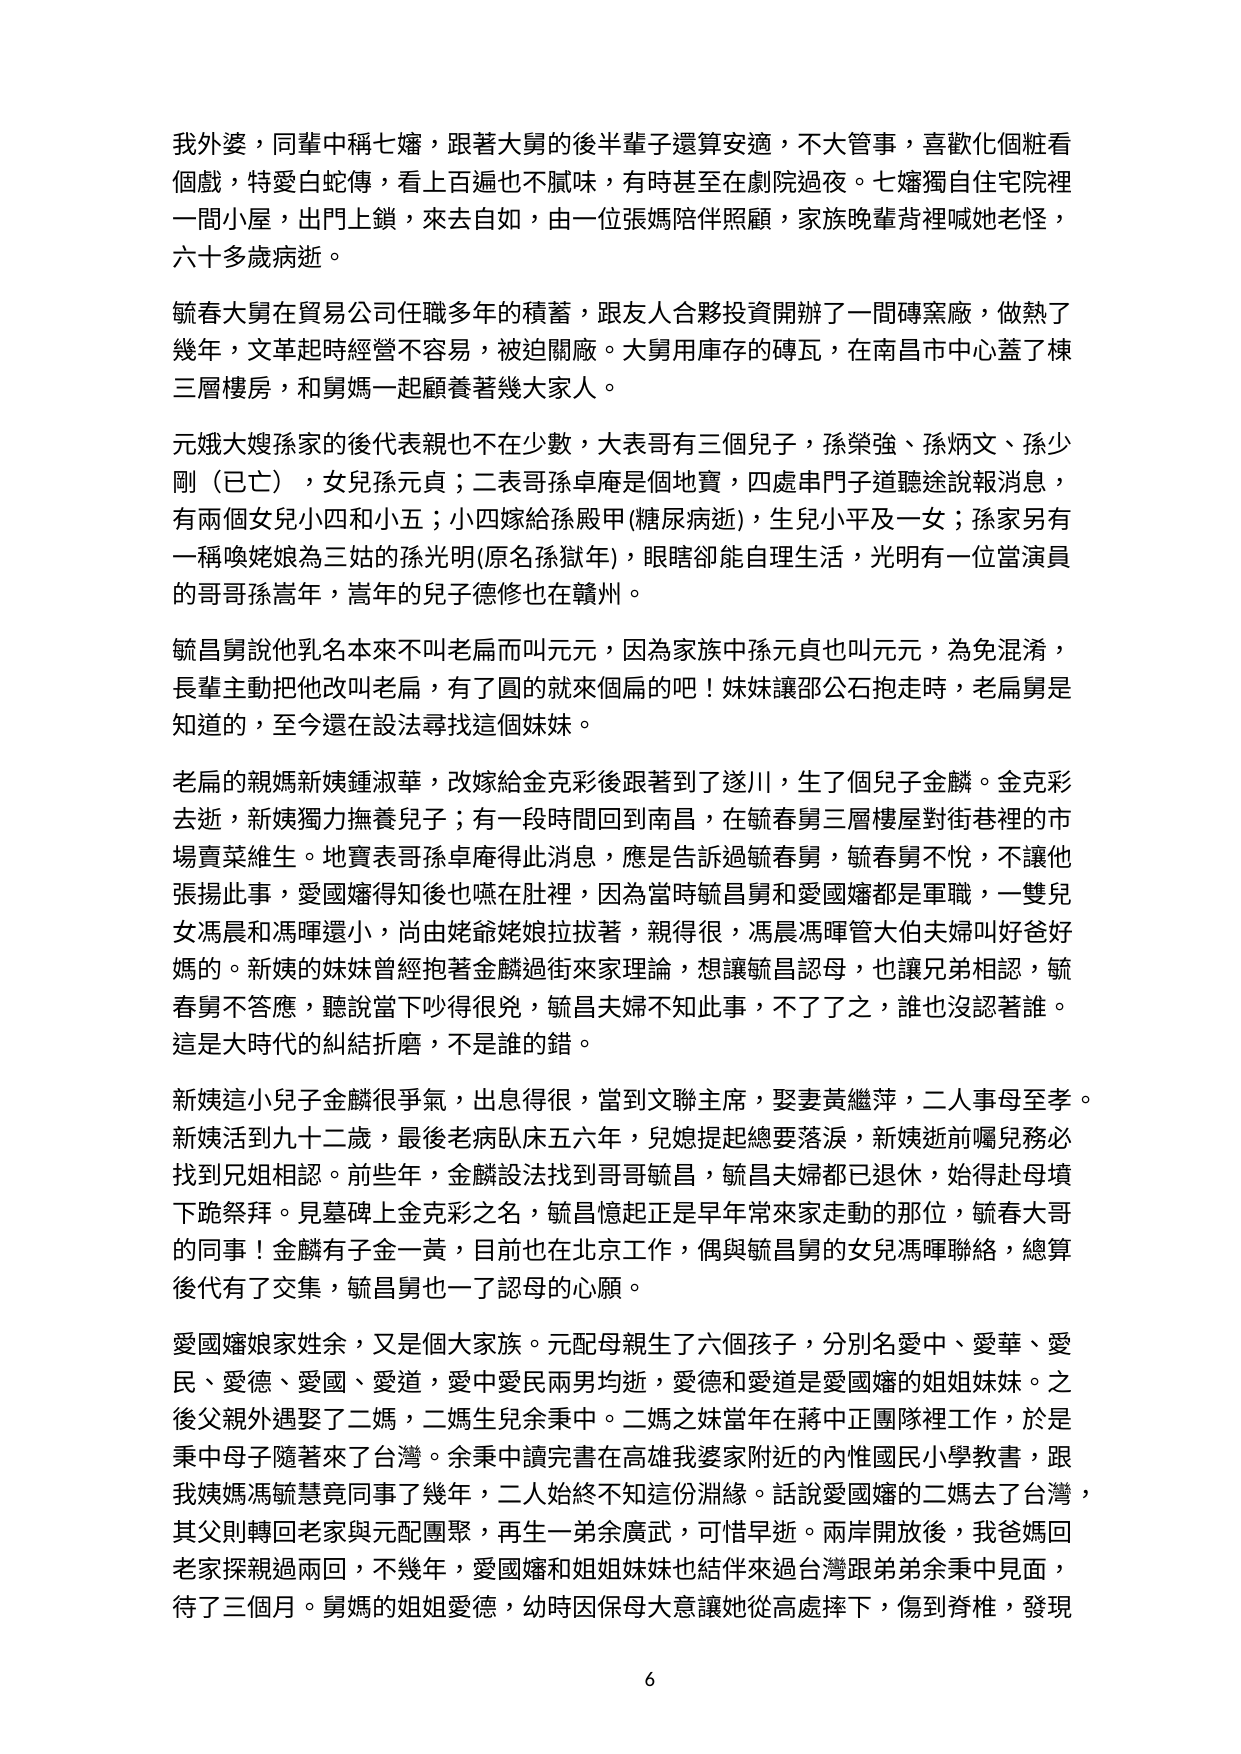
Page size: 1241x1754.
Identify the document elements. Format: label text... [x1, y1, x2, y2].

text 元娥大嫂孫家的後代表親也不在少數，大表哥有三個兒子，孫榮強、孫炳文、孫少剛（已亡），女兒孫元貞；二表哥孫卓庵是個地寶，四處串門子道聽途說報消息，有兩個女兒小四和小五；小四嫁給孫殿甲(糖尿病逝)，生兒小平及一女；孫家另有一稱喚姥娘為三姑的孫光明(原名孫獄年)，眼瞎卻能自理生活，光明有一位當演員的哥哥孫嵩年，嵩年的兒子德修也在贛州。 [172, 424, 1073, 611]
text 毓昌舅說他乳名本來不叫老扁而叫元元，因為家族中孫元貞也叫元元，為免混淆，長輩主動把他改叫老扁，有了圓的就來個扁的吧！妹妹讓邵公石抱走時，老扁舅是知道的，至今還在設法尋找這個妹妹。 [172, 630, 1073, 743]
text 我外婆，同輩中稱七嬸，跟著大舅的後半輩子還算安適，不大管事，喜歡化個粧看個戲，特愛白蛇傳，看上百遍也不膩味，有時甚至在劇院過夜。七嬸獨自住宅院裡一間小屋，出門上鎖，來去自如，由一位張媽陪伴照顧，家族晚輩背裡喊她老怪，六十多歲病逝。 [172, 124, 1073, 274]
text 毓春大舅在貿易公司任職多年的積蓄，跟友人合夥投資開辦了一間磚窯廠，做熱了幾年，文革起時經營不容易，被迫關廠。大舅用庫存的磚瓦，在南昌市中心蓋了棟三層樓房，和舅媽一起顧養著幾大家人。 [172, 293, 1073, 405]
text 新姨這小兒子金麟很爭氣，出息得很，當到文聯主席，娶妻黃繼萍，二人事母至孝。新姨活到九十二歲，最後老病臥床五六年，兒媳提起總要落淚，新姨逝前囑兒務必找到兄姐相認。前些年，金麟設法找到哥哥毓昌，毓昌夫婦都已退休，始得赴母墳下跪祭拜。見墓碑上金克彩之名，毓昌憶起正是早年常來家走動的那位，毓春大哥的同事！金麟有子金一黃，目前也在北京工作，偶與毓昌舅的女兒馮暉聯絡，總算後代有了交集，毓昌舅也一了認母的心願。 [172, 1080, 1073, 1305]
text 老扁的親媽新姨鍾淑華，改嫁給金克彩後跟著到了遂川，生了個兒子金麟。金克彩去逝，新姨獨力撫養兒子；有一段時間回到南昌，在毓春舅三層樓屋對街巷裡的市場賣菜維生。地寶表哥孫卓庵得此消息，應是告訴過毓春舅，毓春舅不悅，不讓他張揚此事，愛國嬸得知後也嚥在肚裡，因為當時毓昌舅和愛國嬸都是軍職，一雙兒女馮晨和馮暉還小，尚由姥爺姥娘拉拔著，親得很，馮晨馮暉管大伯夫婦叫好爸好媽的。新姨的妹妹曾經抱著金麟過街來家理論，想讓毓昌認母，也讓兄弟相認，毓春舅不答應，聽說當下吵得很兇，毓昌夫婦不知此事，不了了之，誰也沒認著誰。這是大時代的糾結折磨，不是誰的錯。 [172, 761, 1073, 1061]
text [172, 1324, 1073, 1624]
